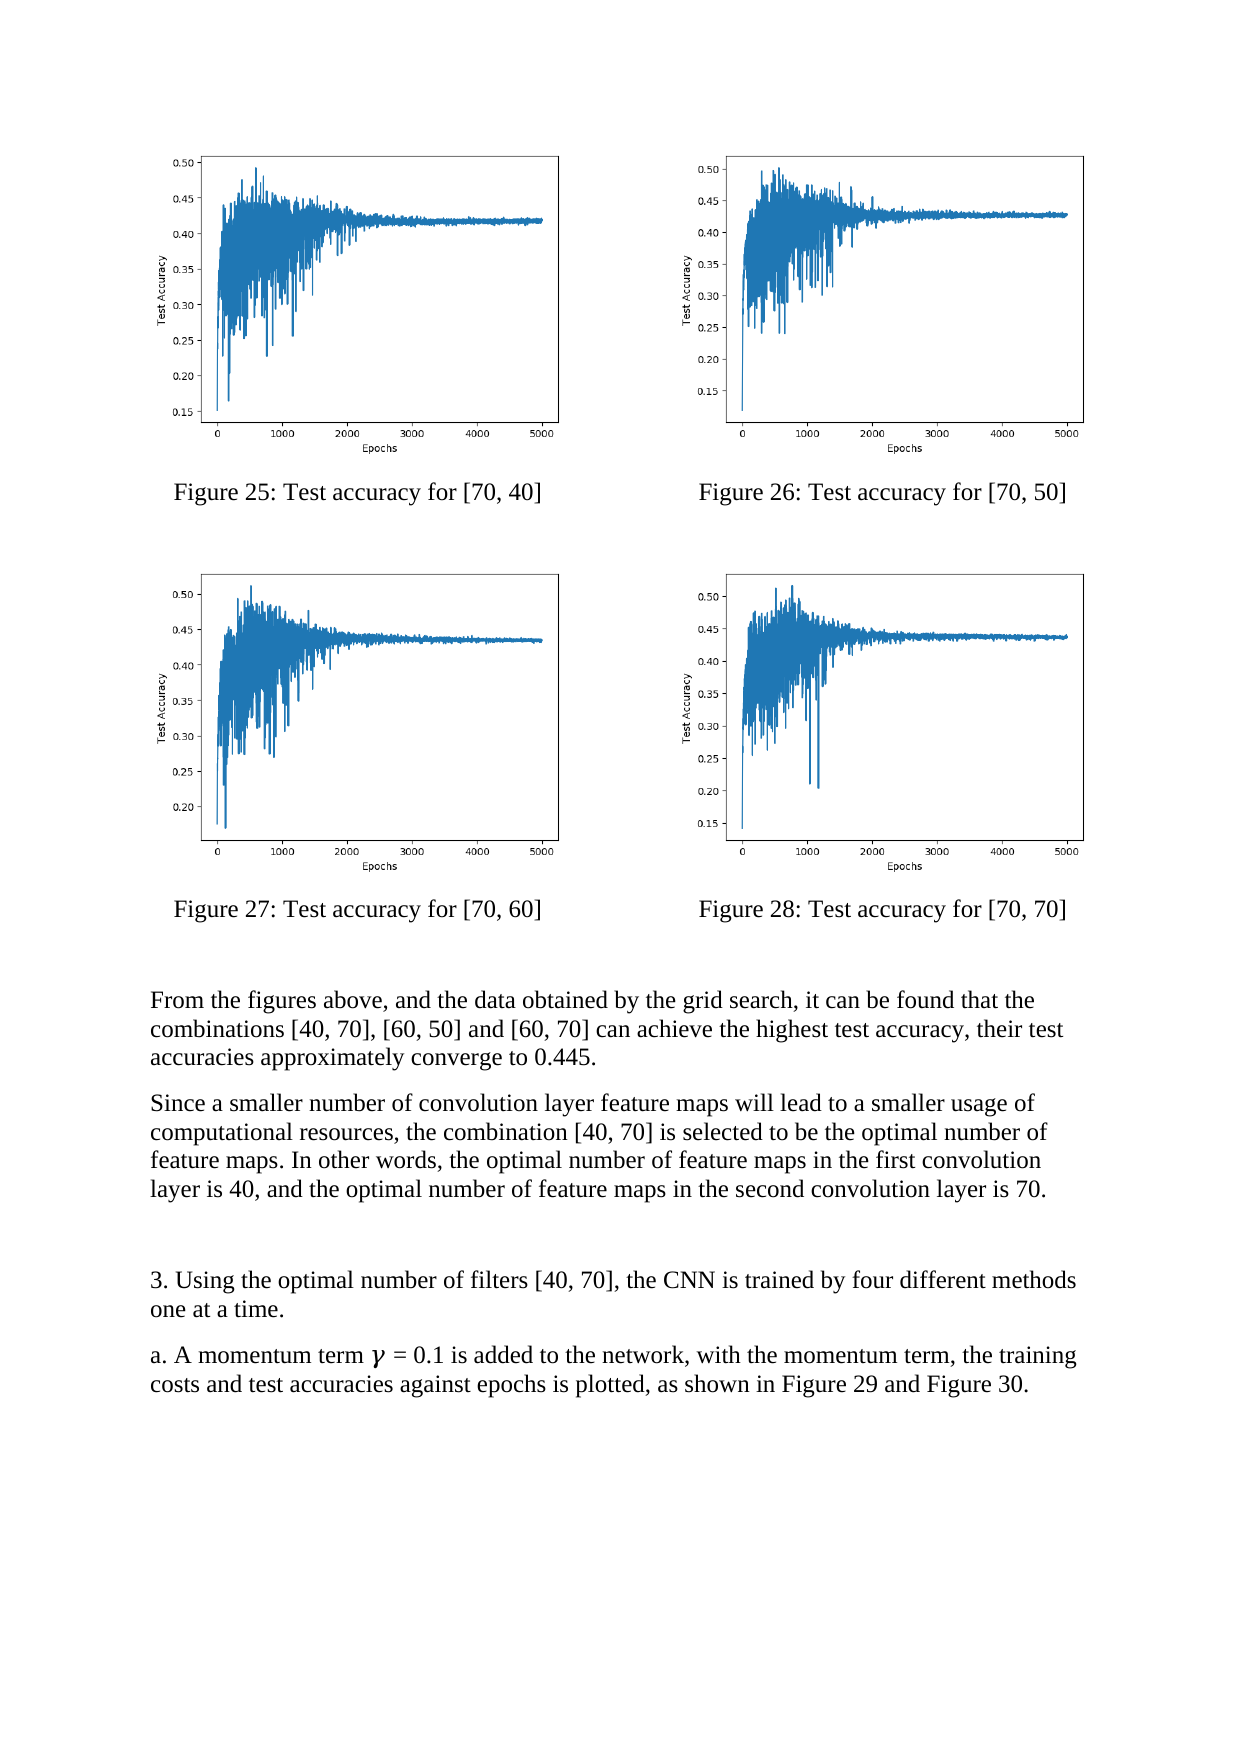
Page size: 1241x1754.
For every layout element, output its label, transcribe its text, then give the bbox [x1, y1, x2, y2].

text 3. Using the optimal number of filters [40, 70], the CNN is trained by four different methods one at a time. [150, 1265, 1090, 1322]
text Figure 27: Test accuracy for [70, 60] Figure 28: Test accuracy for [70, 70] [150, 894, 1090, 923]
text From the figures above, and the data obtained by the grid search, it can be found that the combinations [40, 70], [60, 50] and [60, 70] can achieve the highest test accuracy, their test accuracies approximately converge to 0.445. [150, 985, 1090, 1071]
text a. A momentum term 𝛾 = 0.1 is added to the network, with the momentum term, the training costs and test accuracies against epochs is plotted, as shown in Figure 29 and Figure 30. [150, 1339, 1090, 1398]
picture [151, 150, 565, 460]
text Figure 25: Test accuracy for [70, 40] Figure 26: Test accuracy for [70, 50] [150, 477, 1090, 505]
picture [676, 150, 1090, 460]
picture [676, 567, 1090, 878]
picture [151, 567, 565, 878]
text Since a smaller number of convolution layer feature maps will lead to a smaller usage of computational resources, the combination [40, 70] is selected to be the optimal number of feature maps. In other words, the optimal number of feature maps in the first convolution layer is 40, and the optimal number of feature maps in the second convolution layer is 70. [150, 1088, 1090, 1203]
